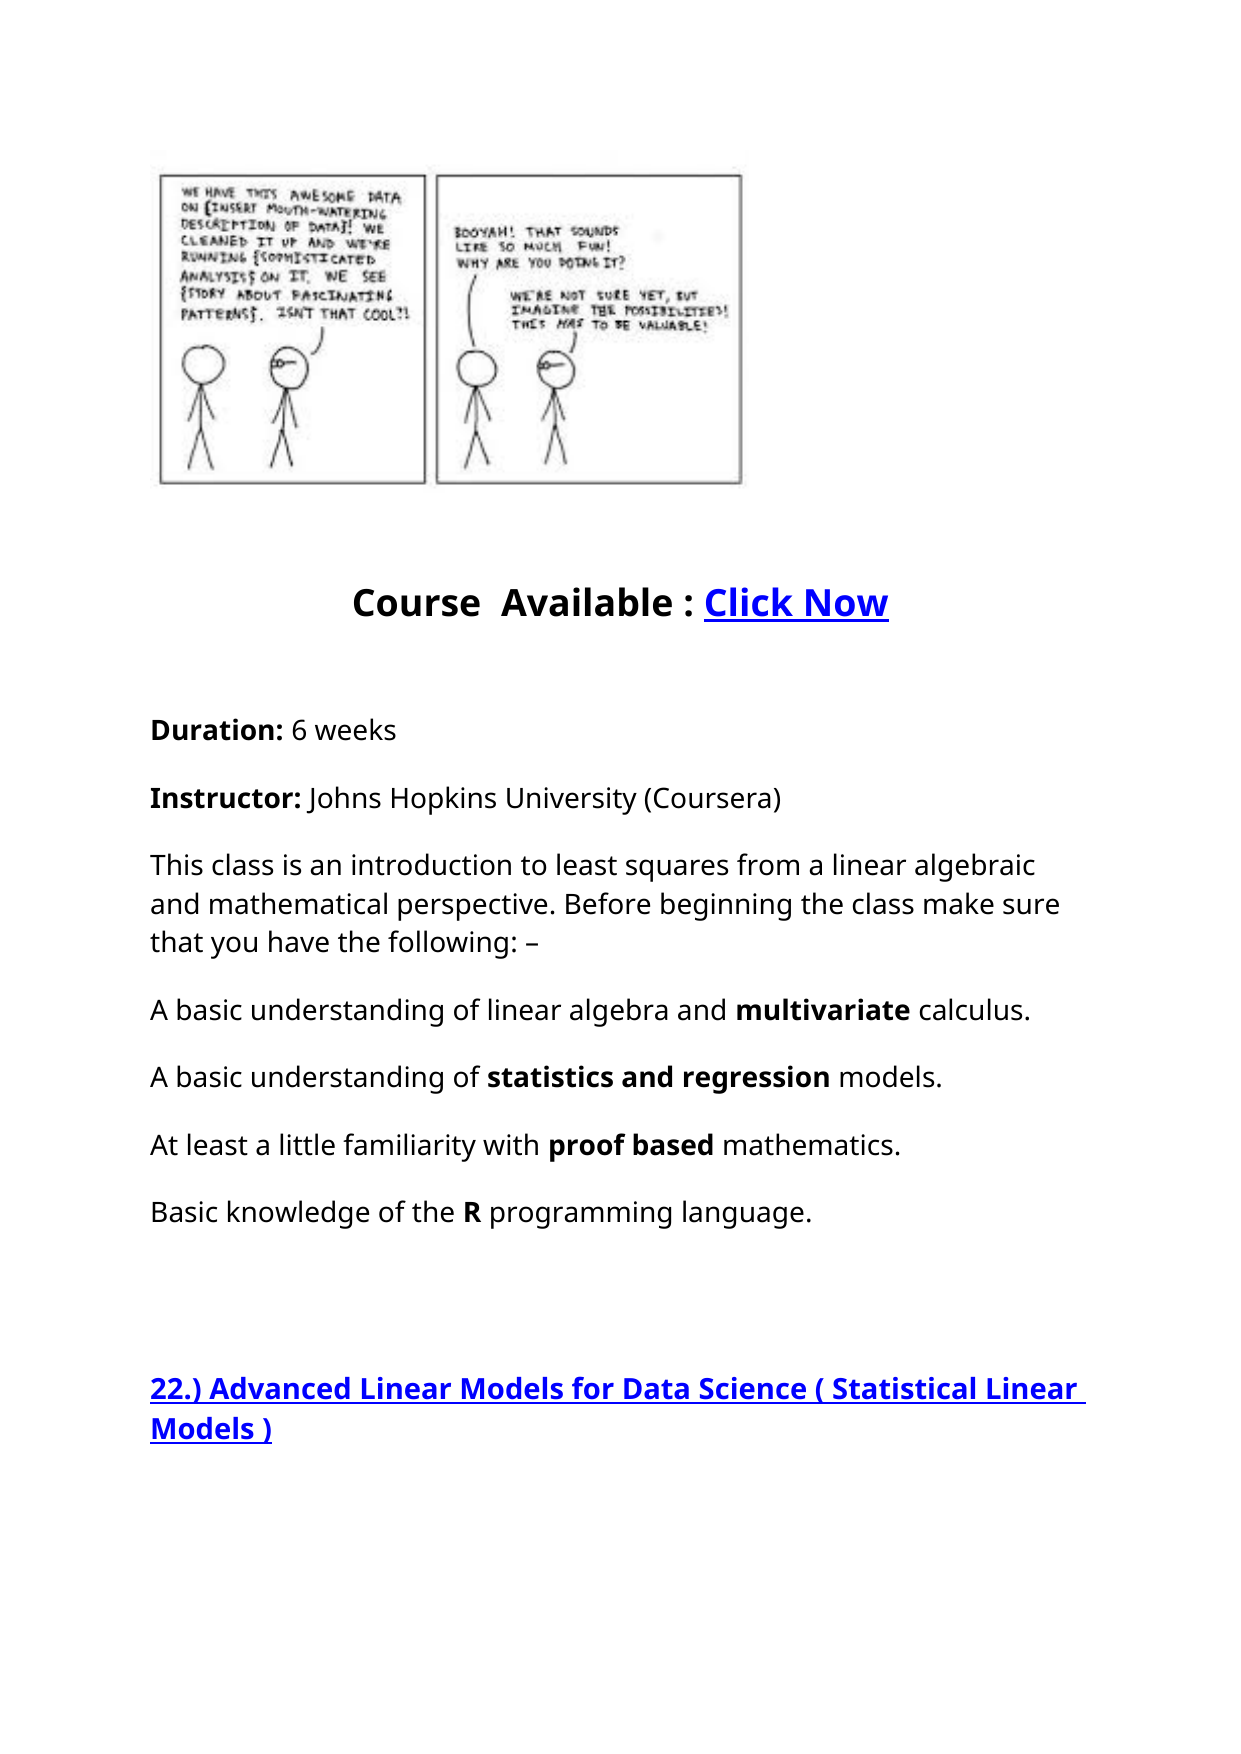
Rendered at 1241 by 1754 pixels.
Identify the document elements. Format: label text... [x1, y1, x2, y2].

text At least a little familiarity with proof based mathematics. [150, 1125, 1090, 1163]
text Course Available : Click Now [150, 576, 1090, 627]
text A basic understanding of statistics and regression models. [150, 1057, 1090, 1096]
text Basic knowledge of the R programming language. [150, 1192, 1090, 1231]
text Instructor: Johns Hopkins University (Coursera) [150, 778, 1090, 816]
text 22.) Advanced Linear Models for Data Science ( Statistical Linear Models ) [150, 1368, 1090, 1448]
text Duration: 6 weeks [150, 711, 1090, 749]
text This class is an introduction to least squares from a linear algebraic and mathematical perspective. Before beginning the class make sure that you have the following: – [150, 846, 1090, 961]
text A basic understanding of linear algebra and multivariate calculus. [150, 990, 1090, 1028]
picture [150, 150, 749, 493]
